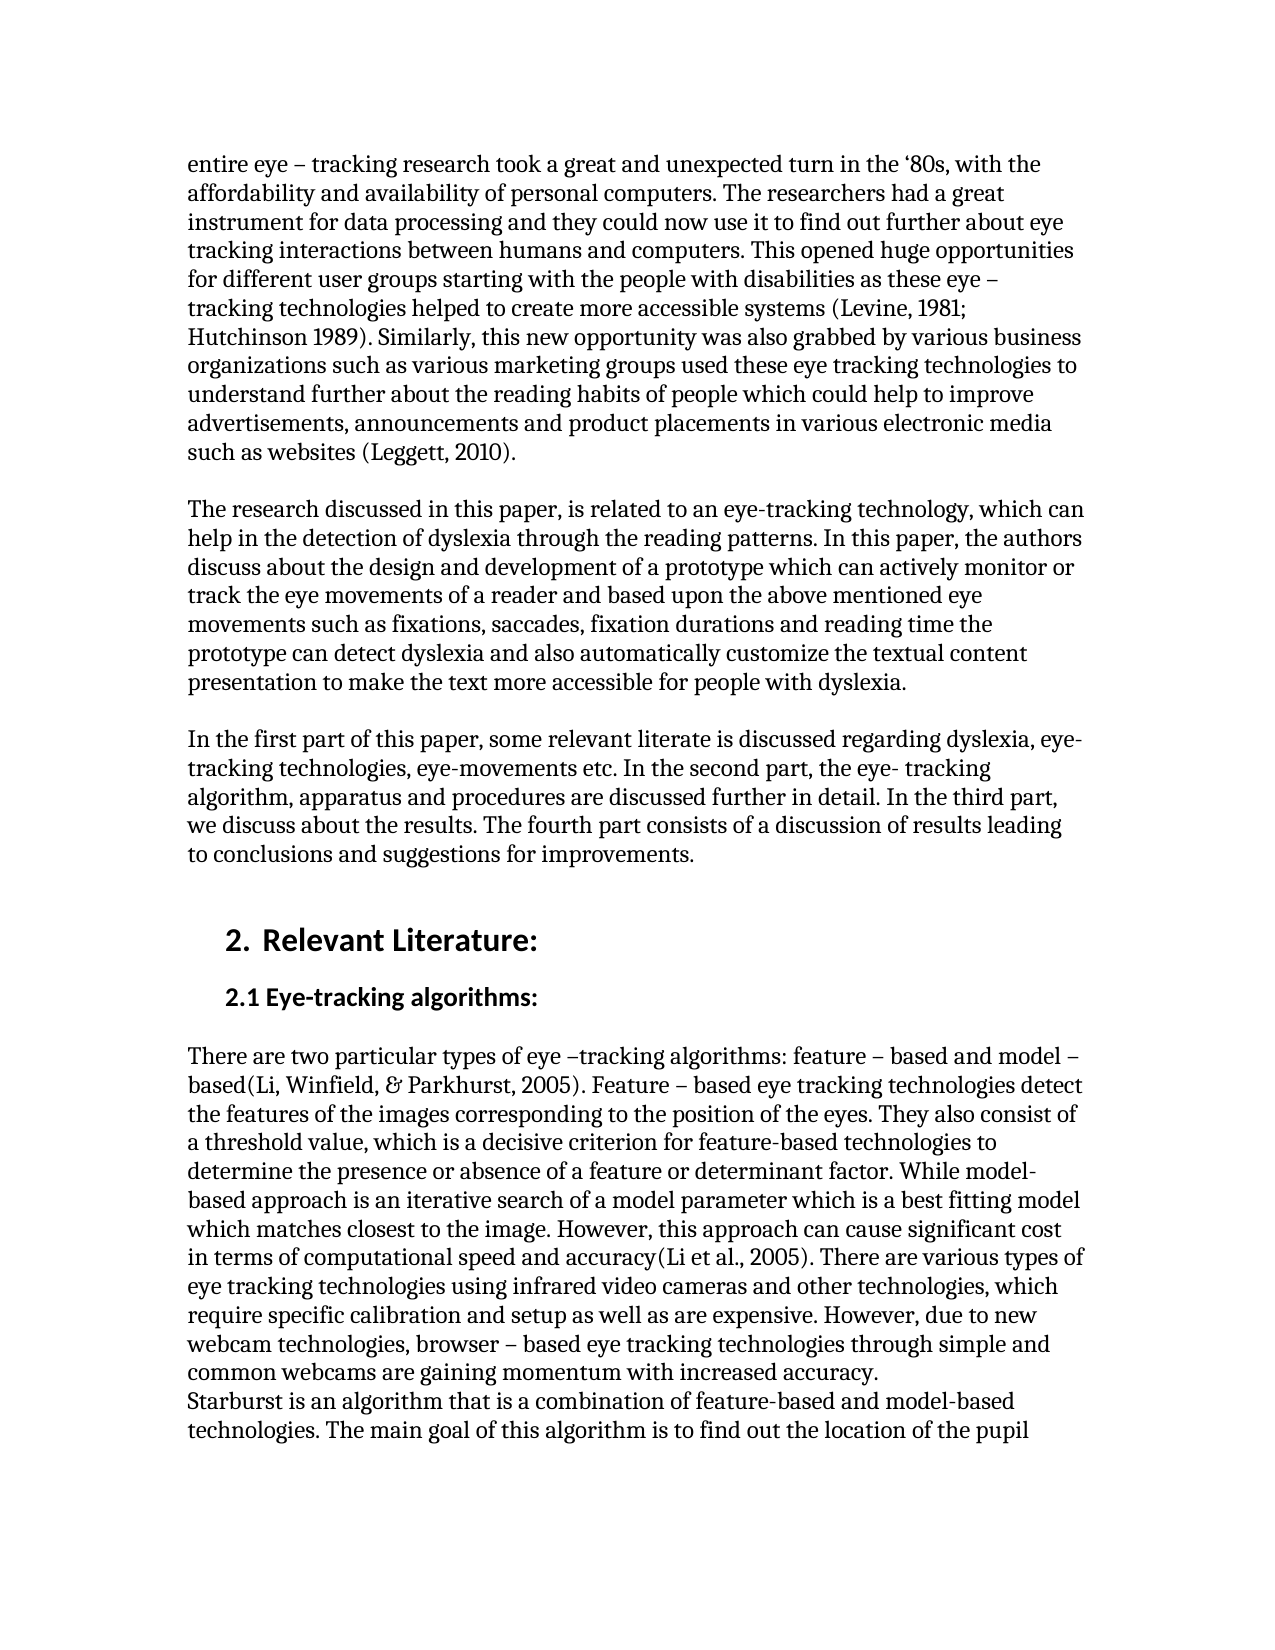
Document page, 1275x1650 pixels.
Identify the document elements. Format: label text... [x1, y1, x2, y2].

text There are two particular types of eye –tracking algorithms: feature – based and model – based(Li, Winfield, & Parkhurst, 2005). Feature – based eye tracking technologies detect the features of the images corresponding to the position of the eyes. They also consist of a threshold value, which is a decisive criterion for feature-based technologies to determine the presence or absence of a feature or determinant factor. While model-based approach is an iterative search of a model parameter which is a best fitting model which matches closest to the image. However, this approach can cause significant cost in terms of computational speed and accuracy(Li et al., 2005). There are various types of eye tracking technologies using infrared video cameras and other technologies, which require specific calibration and setup as well as are expensive. However, due to new webcam technologies, browser – based eye tracking technologies through simple and common webcams are gaining momentum with increased accuracy. [187, 1042, 1087, 1387]
text In the first part of this paper, some relevant literate is discussed regarding dyslexia, eye- tracking technologies, eye-movements etc. In the second part, the eye- tracking algorithm, apparatus and procedures are discussed further in detail. In the third part, we discuss about the results. The fourth part consists of a discussion of results leading to conclusions and suggestions for improvements. [187, 725, 1087, 869]
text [187, 1387, 1087, 1444]
subtitle Relevant Literature: [225, 919, 1087, 959]
text The research discussed in this paper, is related to an eye-tracking technology, which can help in the detection of dyslexia through the reading patterns. In this paper, the authors discuss about the design and development of a prototype which can actively monitor or track the eye movements of a reader and based upon the above mentioned eye movements such as fixations, saccades, fixation durations and reading time the prototype can detect dyslexia and also automatically customize the textual content presentation to make the text more accessible for people with dyslexia. [187, 495, 1087, 696]
subtitle 2.1 Eye-tracking algorithms: [187, 980, 1087, 1013]
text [187, 150, 1087, 466]
